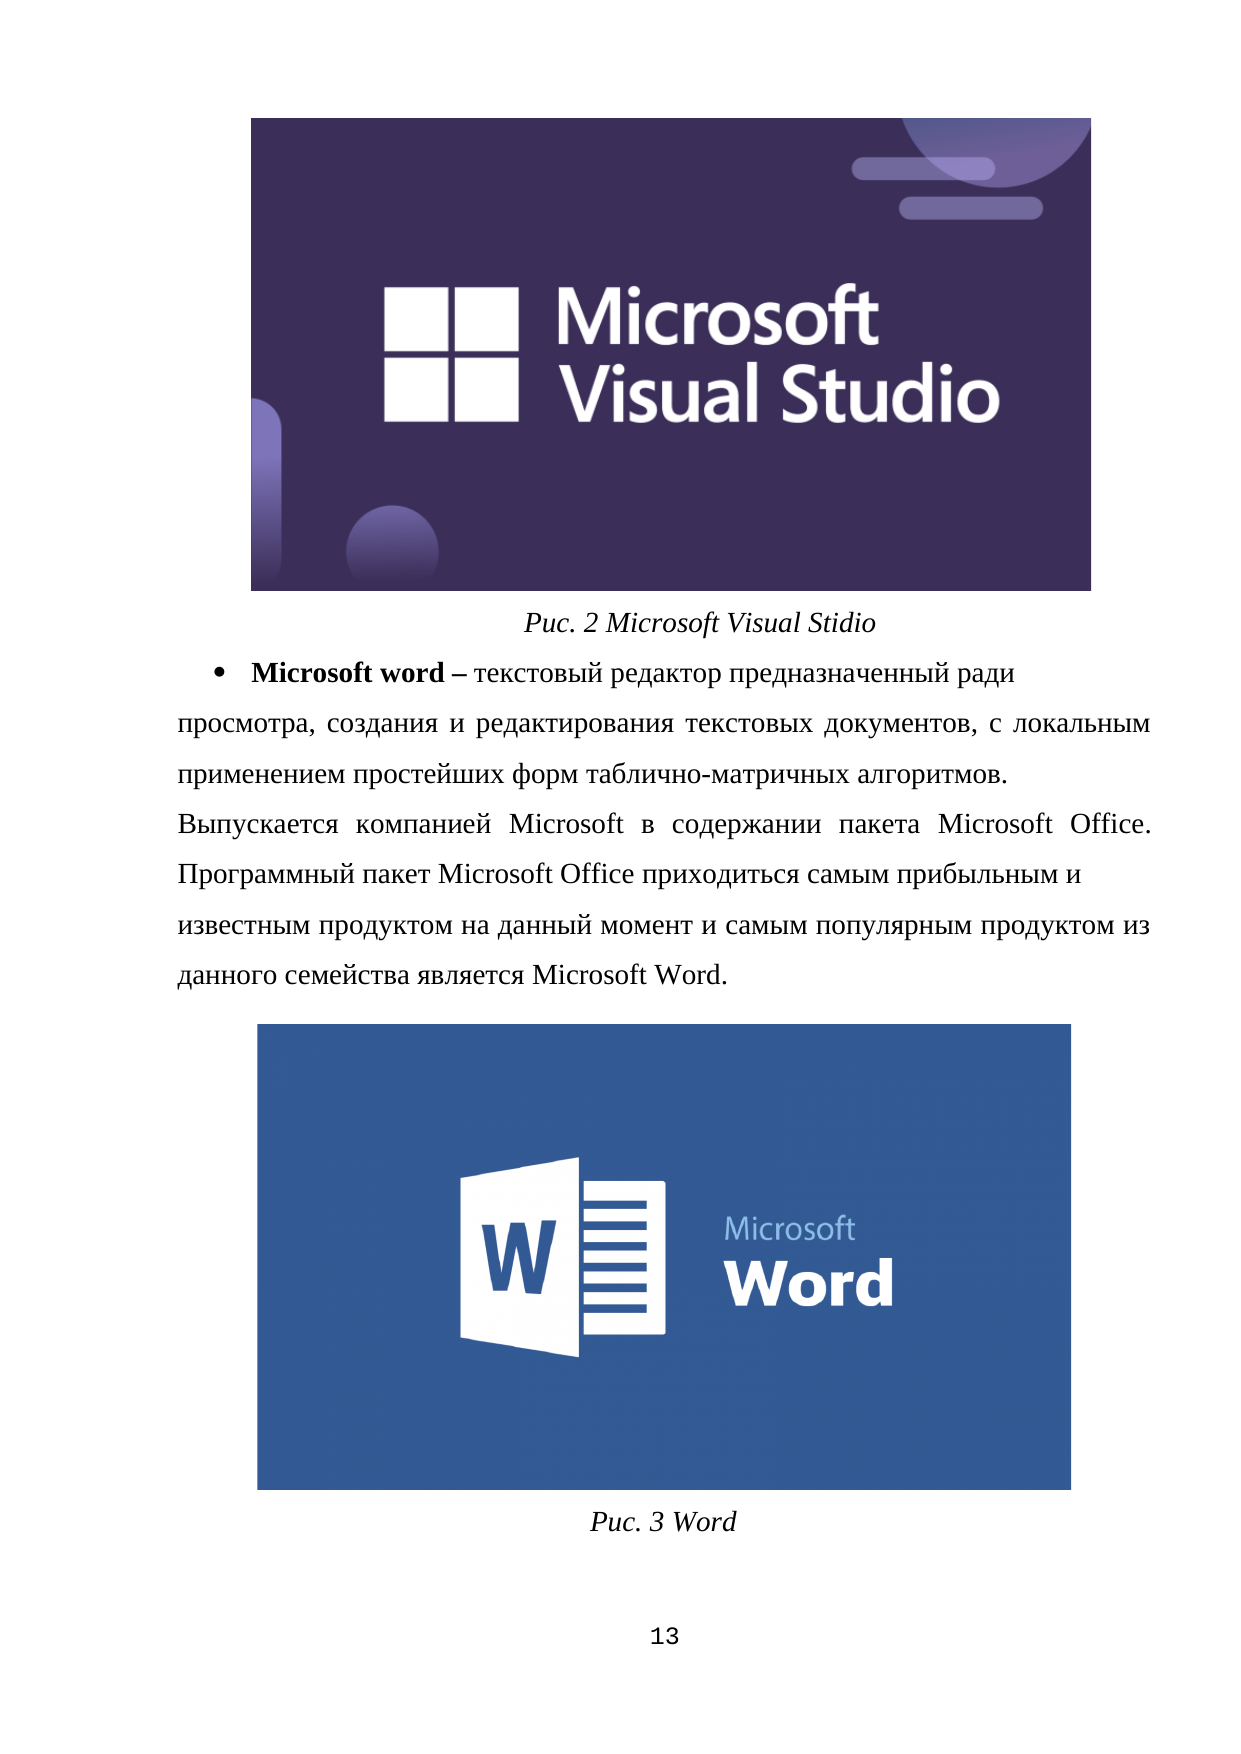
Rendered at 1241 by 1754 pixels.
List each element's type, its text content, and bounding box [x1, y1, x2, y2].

text Рис. 3 Word [177, 1504, 1152, 1537]
list Microsoft word – текстовый редактор предназначенный ради просмотра, создания и редактирования текстовых документов, с локальным применением простейших форм таблично-матричных алгоритмов. Выпускается компанией Microsoft в содержании пакета Microsoft Office. Программный пакет Microsoft Office приходиться самым прибыльным и известным продуктом на данный момент и самым популярным продуктом из данного семейства является Microsoft Word. [177, 655, 1152, 991]
picture [251, 118, 1092, 591]
picture [257, 1024, 1072, 1490]
text Рис. 2 Microsoft Visual Stidio [177, 605, 1152, 638]
